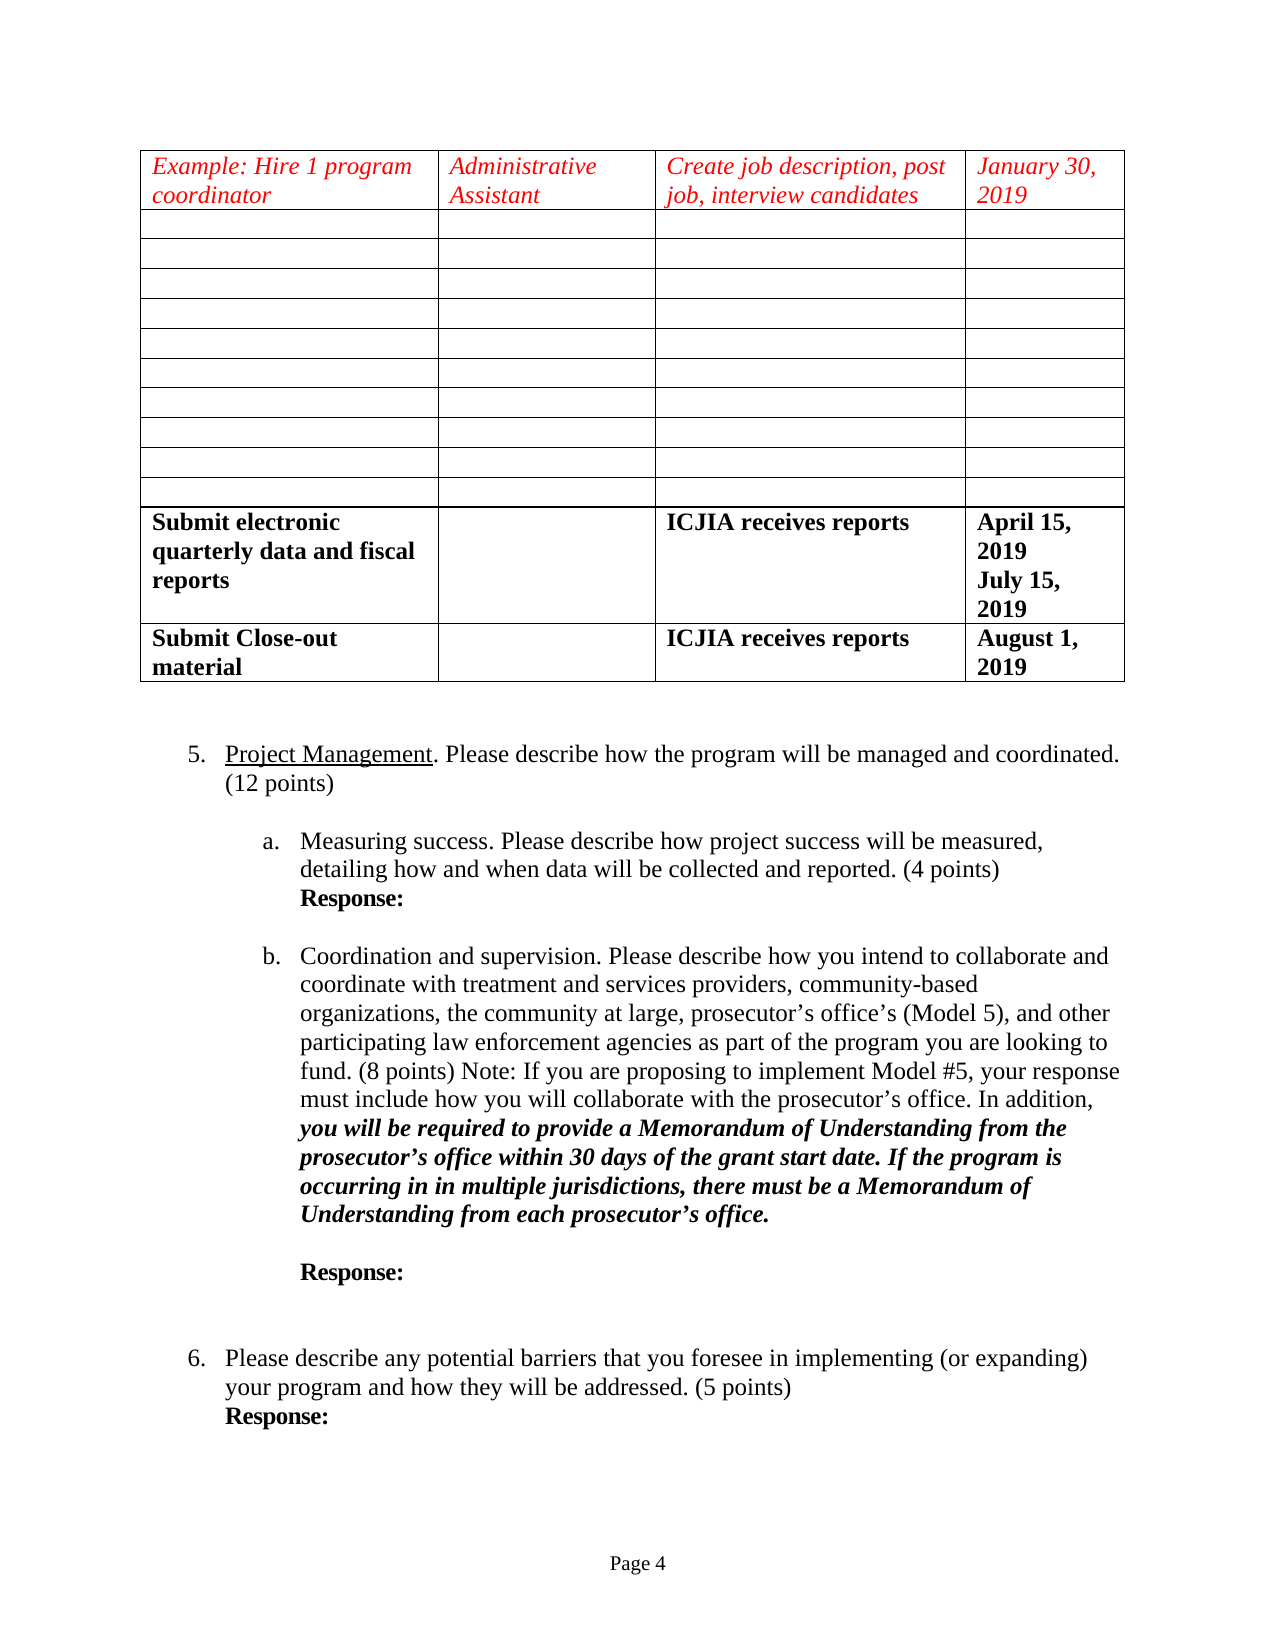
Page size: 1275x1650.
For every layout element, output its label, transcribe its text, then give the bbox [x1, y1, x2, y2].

table_cell [966, 448, 1124, 477]
list Project Management. Please describe how the program will be managed and coordinated. (12 points) [187, 739, 1125, 797]
table_cell Create job description, post job, interview candidates [656, 151, 965, 208]
table_cell [966, 418, 1124, 447]
table_cell Submit electronic quarterly data and fiscal reports [141, 508, 438, 622]
table_cell [656, 210, 965, 238]
table_cell [656, 299, 965, 328]
table_cell [966, 299, 1124, 328]
table_cell [966, 329, 1124, 357]
table_cell Administrative Assistant [439, 151, 655, 208]
table_cell ICJIA receives reports [656, 508, 965, 622]
table_cell [141, 299, 438, 328]
list Response: [300, 883, 1125, 912]
table_cell [966, 359, 1124, 387]
table_cell [966, 239, 1124, 268]
table_cell [656, 239, 965, 268]
table_cell [141, 388, 438, 417]
table_cell [141, 418, 438, 447]
table_cell [656, 269, 965, 298]
table_cell [439, 388, 655, 417]
table_cell [439, 448, 655, 477]
table_cell [439, 329, 655, 357]
table_cell January 30, 2019 [966, 151, 1124, 208]
table_cell [141, 210, 438, 238]
table_cell [439, 624, 655, 681]
table_cell [966, 478, 1124, 506]
table_cell August 1, 2019 [966, 624, 1124, 681]
table_cell [656, 359, 965, 387]
table_cell [141, 329, 438, 357]
list Please describe any potential barriers that you foresee in implementing (or expanding) your program and how they will be addressed. (5 points) [187, 1343, 1125, 1401]
table_cell [439, 359, 655, 387]
table_cell [966, 388, 1124, 417]
table_cell [439, 418, 655, 447]
table_cell April 15, 2019 July 15, 2019 [966, 508, 1124, 622]
table_cell [141, 359, 438, 387]
table_cell [141, 239, 438, 268]
table_cell [656, 388, 965, 417]
table_cell [141, 269, 438, 298]
table_cell [966, 269, 1124, 298]
table_cell [439, 210, 655, 238]
table_cell [439, 478, 655, 506]
table_cell [141, 478, 438, 506]
list Measuring success. Please describe how project success will be measured, detailing how and when data will be collected and reported. (4 points) [262, 826, 1125, 883]
table_cell Example: Hire 1 program coordinator [141, 151, 438, 208]
table_cell [656, 478, 965, 506]
table_cell [439, 269, 655, 298]
text Response: [300, 1257, 1125, 1286]
table_cell [439, 299, 655, 328]
list Response: [225, 1401, 1125, 1429]
table_cell [966, 210, 1124, 238]
table_cell [656, 418, 965, 447]
table_cell [439, 508, 655, 622]
table_cell [656, 448, 965, 477]
table_cell [141, 448, 438, 477]
table_cell [656, 329, 965, 357]
table_cell Submit Close-out material [141, 624, 438, 681]
table_cell [439, 239, 655, 268]
table_cell ICJIA receives reports [656, 624, 965, 681]
list Coordination and supervision. Please describe how you intend to collaborate and coordinate with treatment and services providers, community-based organizations, the community at large, prosecutor’s office’s (Model 5), and other participating law enforcement agencies as part of the program you are looking to fund. (8 points) Note: If you are proposing to implement Model #5, your response must include how you will collaborate with the prosecutor’s office. In addition, you will be required to provide a Memorandum of Understanding from the prosecutor’s office within 30 days of the grant start date. If the program is occurring in in multiple jurisdictions, there must be a Memorandum of Understanding from each prosecutor’s office. [262, 941, 1125, 1228]
